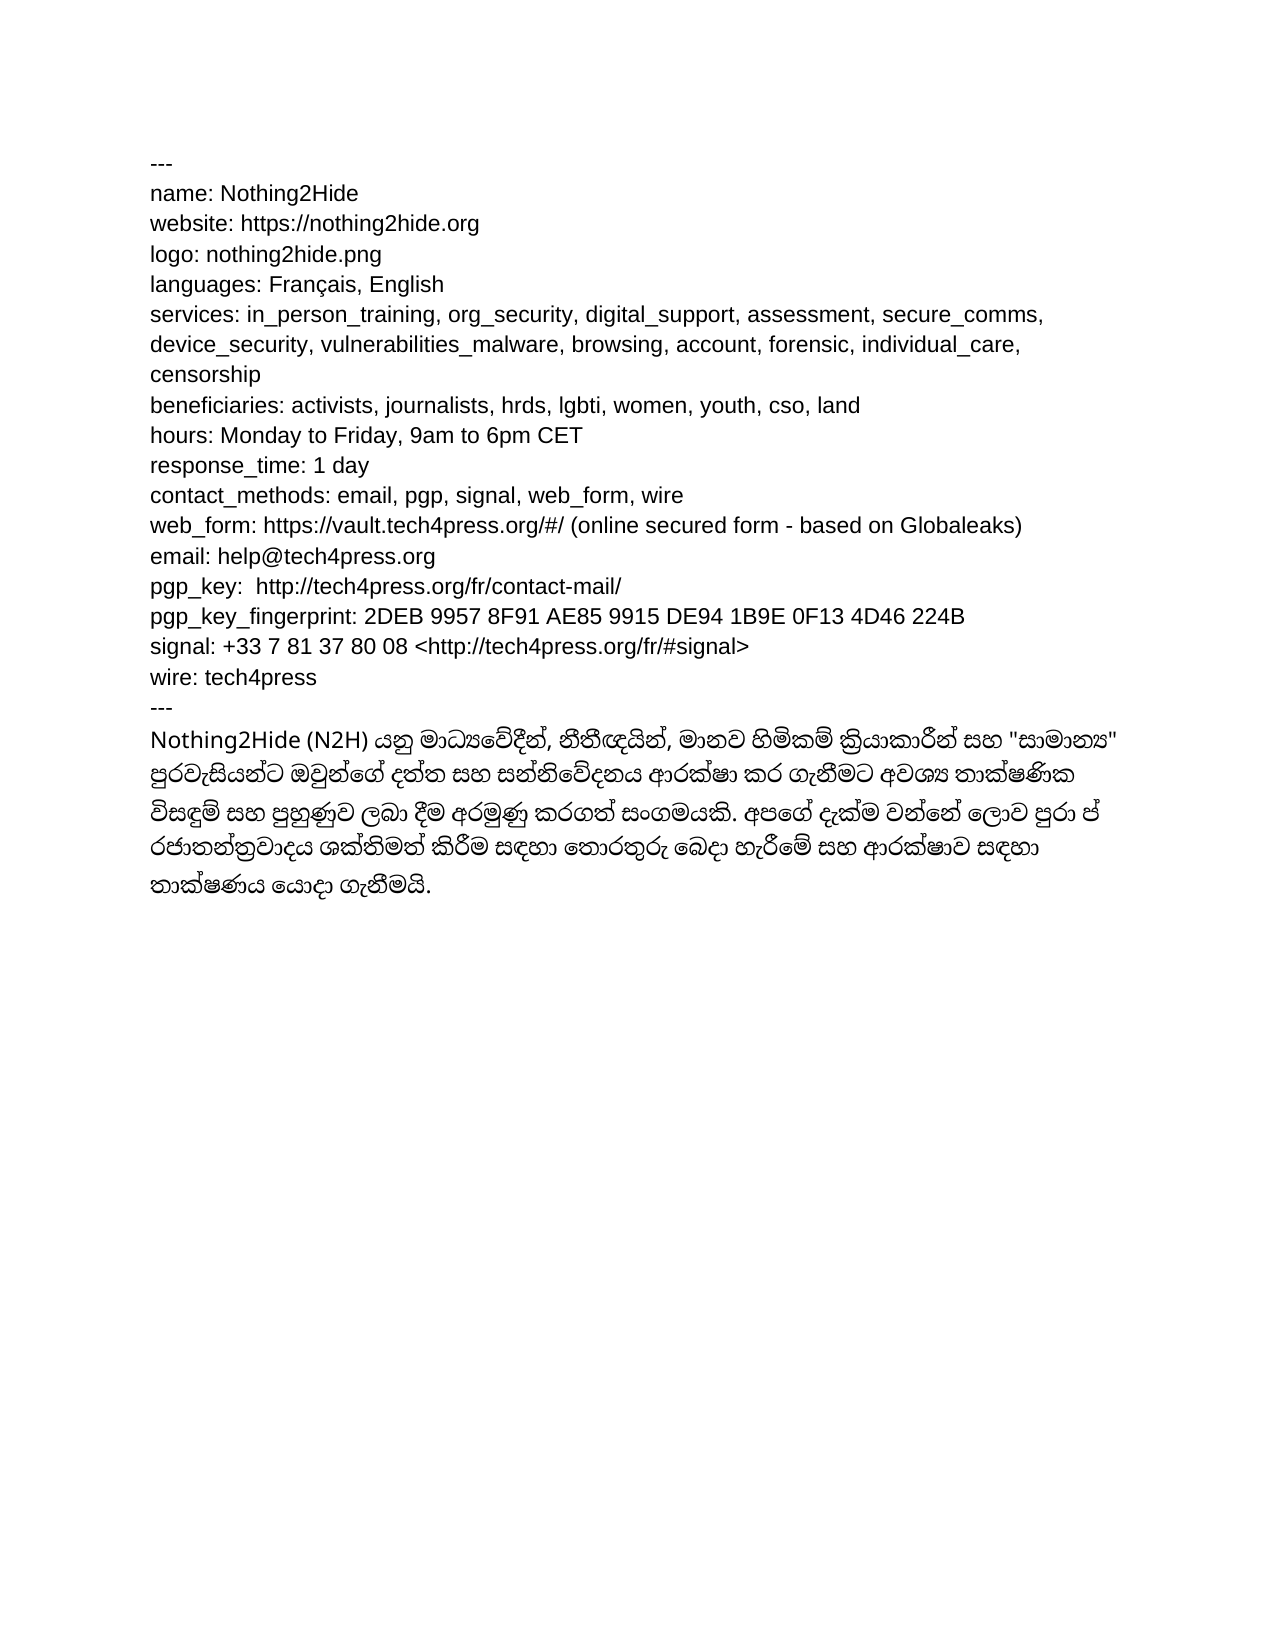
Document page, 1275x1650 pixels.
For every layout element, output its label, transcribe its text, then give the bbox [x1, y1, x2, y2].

text pgp_key_fingerprint: 2DEB 9957 8F91 AE85 9915 DE94 1B9E 0F13 4D46 224B [150, 603, 1125, 629]
text beneficiaries: activists, journalists, hrds, lgbti, women, youth, cso, land [150, 392, 1125, 418]
text hours: Monday to Friday, 9am to 6pm CET [150, 422, 1125, 448]
text web_form: https://vault.tech4press.org/#/ (online secured form - based on Globaleaks) [150, 512, 1125, 539]
text --- [150, 694, 1125, 720]
text --- [150, 150, 1125, 176]
text name: Nothing2Hide [150, 180, 1125, 207]
text wire: tech4press [150, 663, 1125, 690]
text email: help@tech4press.org [150, 543, 1125, 569]
text website: https://nothing2hide.org [150, 210, 1125, 237]
text services: in_person_training, org_security, digital_support, assessment, secure_comms, device_security, vulnerabilities_malware, browsing, account, forensic, individual_care, censorship [150, 301, 1125, 388]
text contact_methods: email, pgp, signal, web_form, wire [150, 482, 1125, 509]
text languages: Français, English [150, 271, 1125, 297]
text signal: +33 7 81 37 80 08 <http://tech4press.org/fr/#signal> [150, 633, 1125, 660]
text pgp_key: http://tech4press.org/fr/contact-mail/ [150, 573, 1125, 599]
text response_time: 1 day [150, 452, 1125, 478]
text logo: nothing2hide.png [150, 241, 1125, 267]
